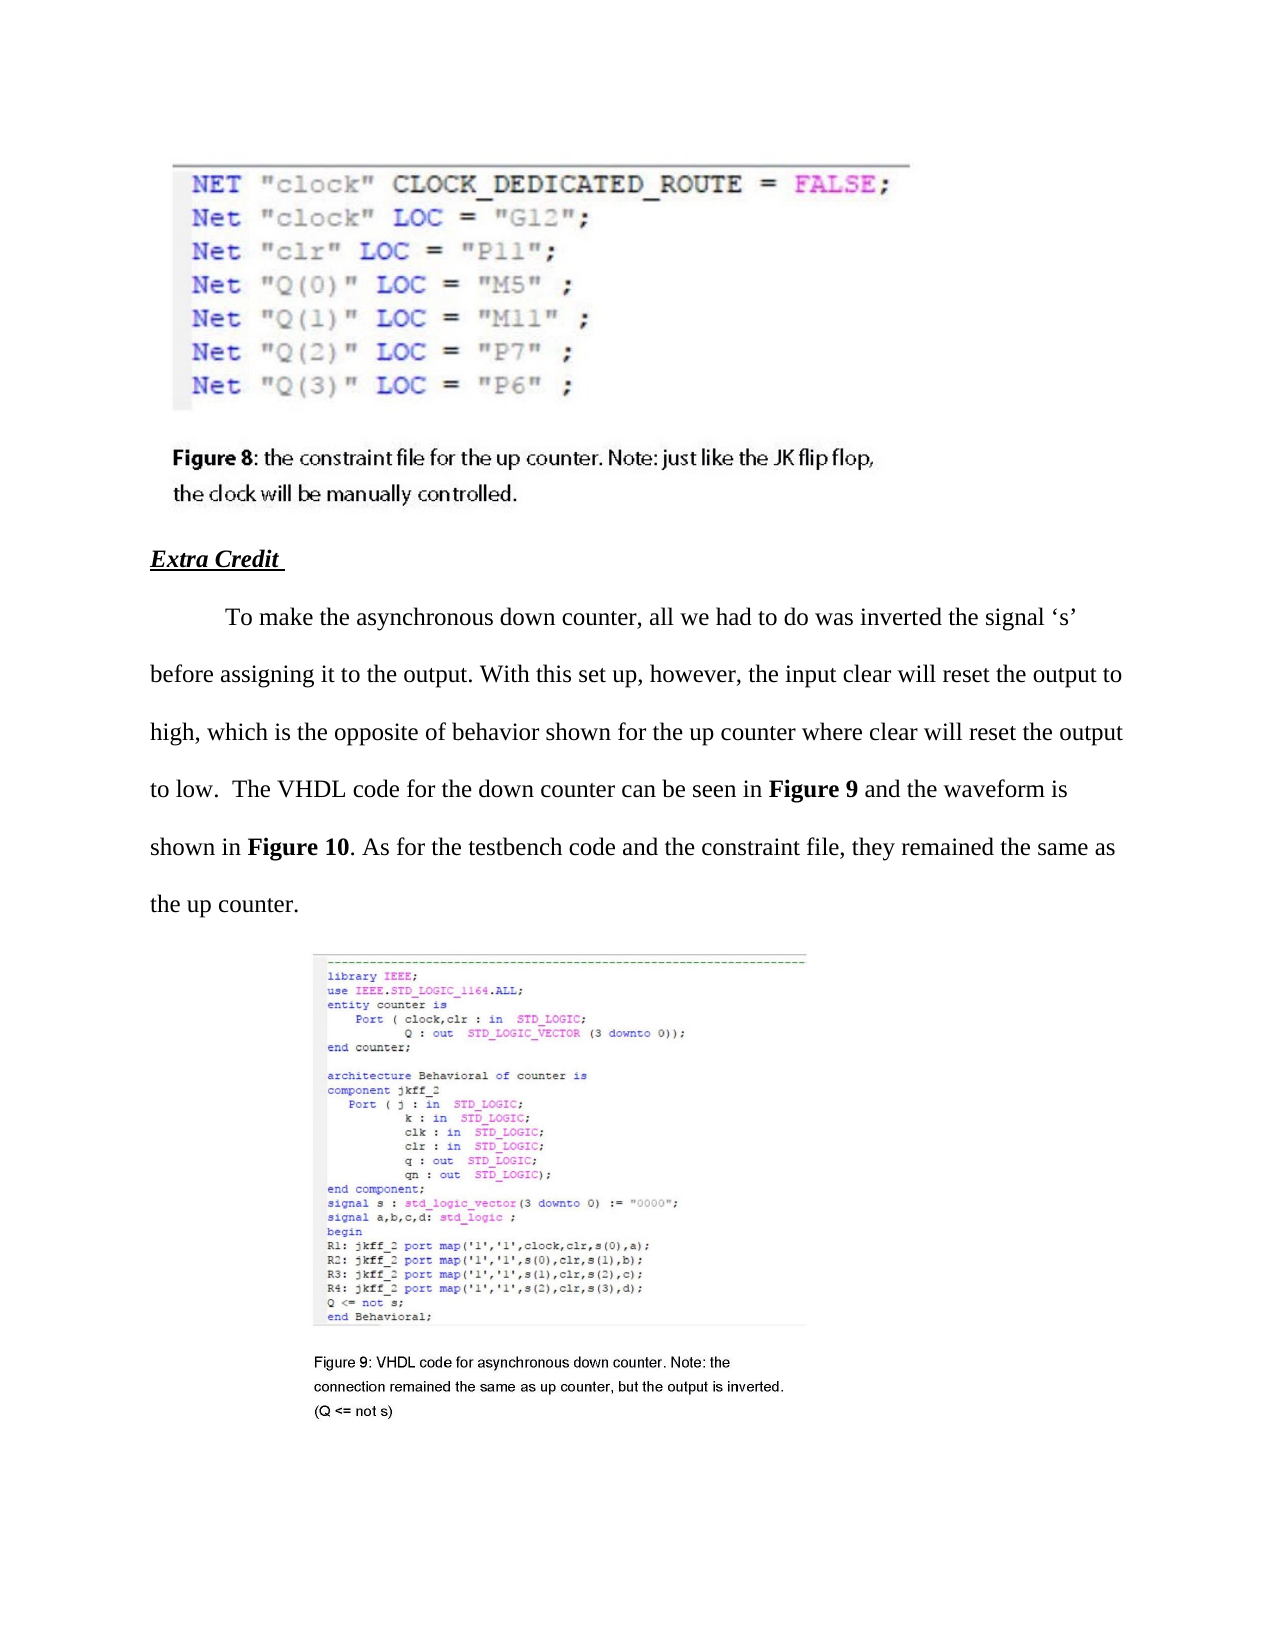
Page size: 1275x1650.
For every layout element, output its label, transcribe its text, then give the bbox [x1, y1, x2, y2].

picture [150, 150, 929, 518]
picture [300, 946, 809, 1432]
text Extra Credit [150, 544, 1125, 573]
text To make the asynchronous down counter, all we had to do was inverted the signal ‘s’ before assigning it to the output. With this set up, however, the input clear will reset the output to high, which is the opposite of behavior shown for the up counter where clear will reset the output to low. The VHDL code for the down counter can be seen in Figure 9 and the waveform is shown in Figure 10. As for the testbench code and the constraint file, they remained the same as the up counter. [150, 602, 1125, 918]
